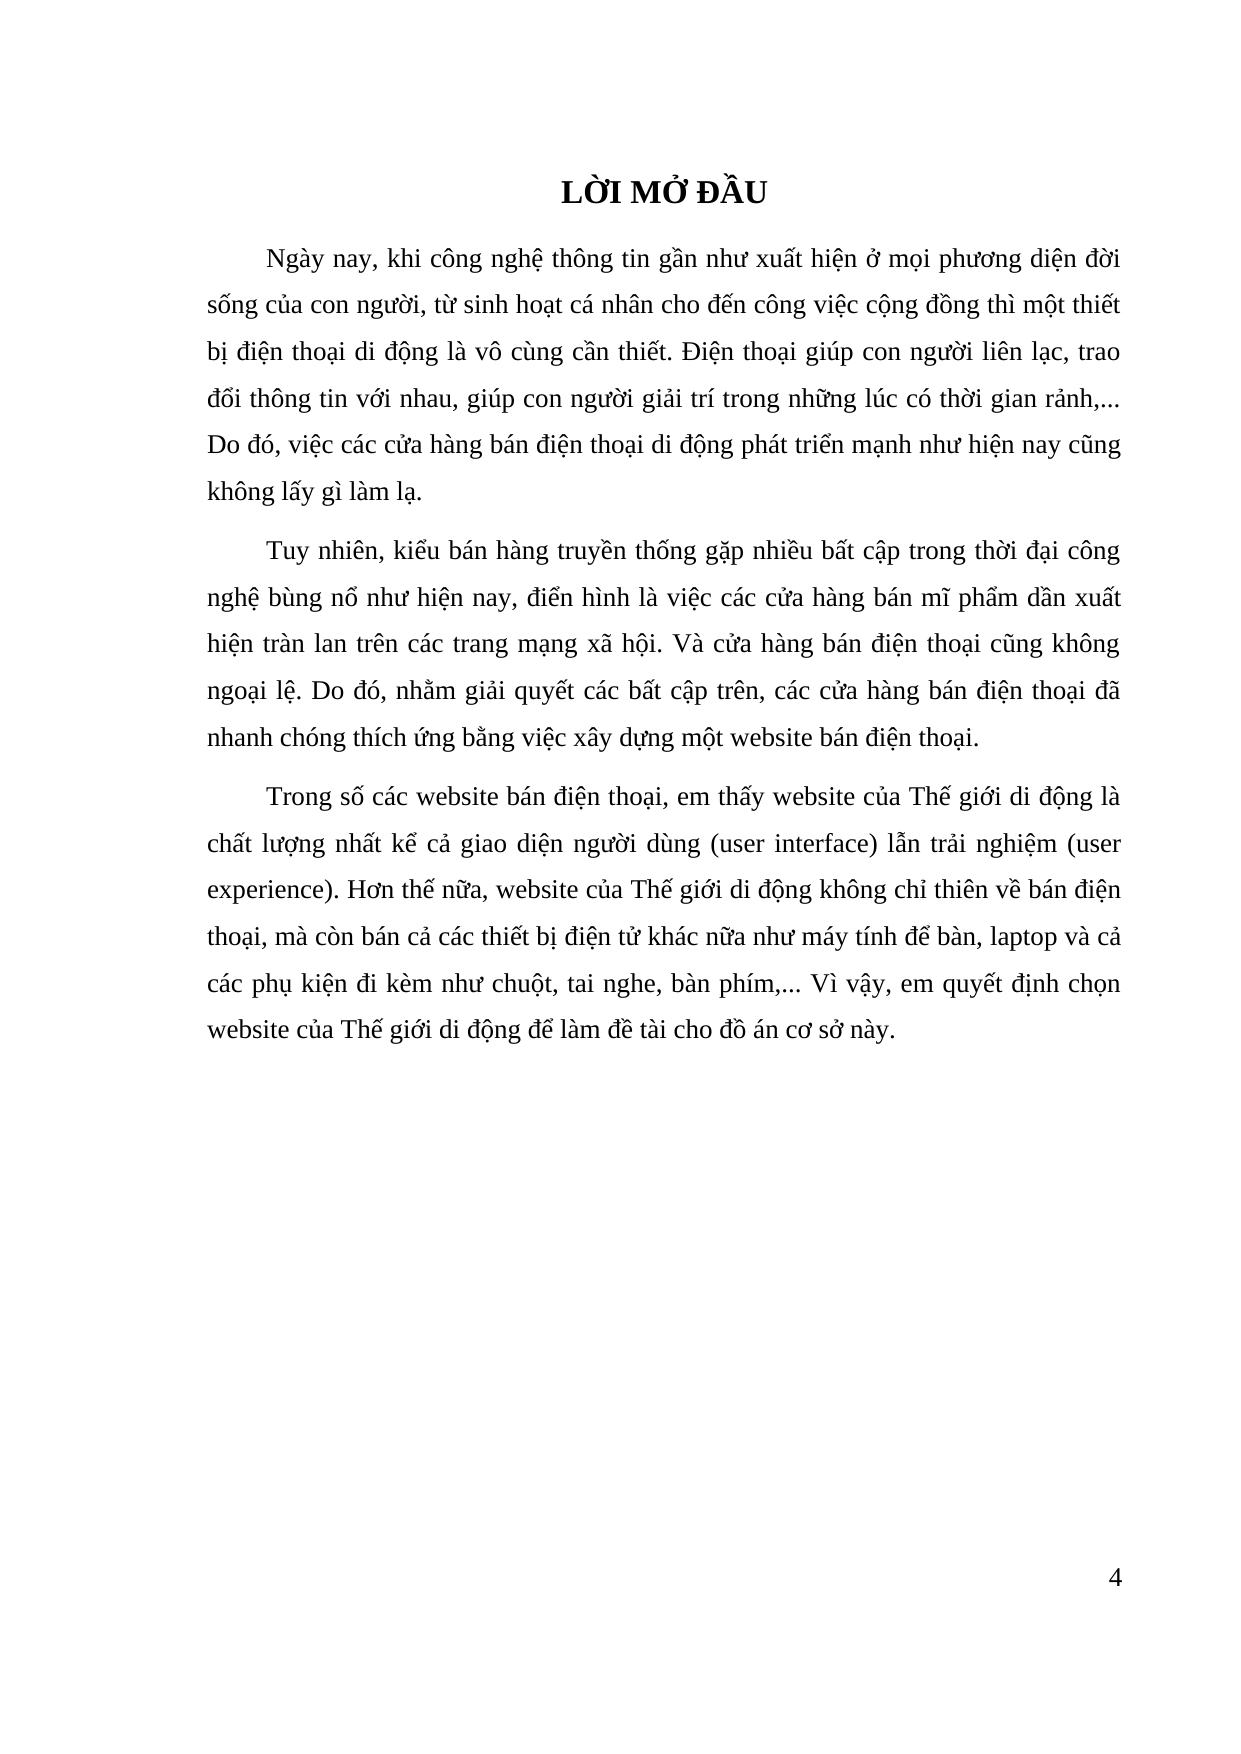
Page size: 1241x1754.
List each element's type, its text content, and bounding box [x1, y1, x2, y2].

list Ngày nay, khi công nghệ thông tin gần như xuất hiện ở mọi phương diện đời sống của con người, từ sinh hoạt cá nhân cho đến công việc cộng đồng thì một thiết bị điện thoại di động là vô cùng cần thiết. Điện thoại giúp con người liên lạc, trao đổi thông tin với nhau, giúp con người giải trí trong những lúc có thời gian rảnh,... Do đó, việc các cửa hàng bán điện thoại di động phát triển mạnh như hiện nay cũng không lấy gì làm lạ. [207, 242, 1122, 506]
list Tuy nhiên, kiểu bán hàng truyền thống gặp nhiều bất cập trong thời đại công nghệ bùng nổ như hiện nay, điển hình là việc các cửa hàng bán mĩ phẩm dần xuất hiện tràn lan trên các trang mạng xã hội. Và cửa hàng bán điện thoại cũng không ngoại lệ. Do đó, nhằm giải quyết các bất cập trên, các cửa hàng bán điện thoại đã nhanh chóng thích ứng bằng việc xây dựng một website bán điện thoại. [207, 534, 1122, 752]
list LỜI MỞ ĐẦU [207, 173, 1122, 211]
list Trong số các website bán điện thoại, em thấy website của Thế giới di động là chất lượng nhất kể cả giao diện người dùng (user interface) lẫn trải nghiệm (user experience). Hơn thế nữa, website của Thế giới di động không chỉ thiên về bán điện thoại, mà còn bán cả các thiết bị điện tử khác nữa như máy tính để bàn, laptop và cả các phụ kiện đi kèm như chuột, tai nghe, bàn phím,... Vì vậy, em quyết định chọn website của Thế giới di động để làm đề tài cho đồ án cơ sở này. [207, 780, 1122, 1044]
